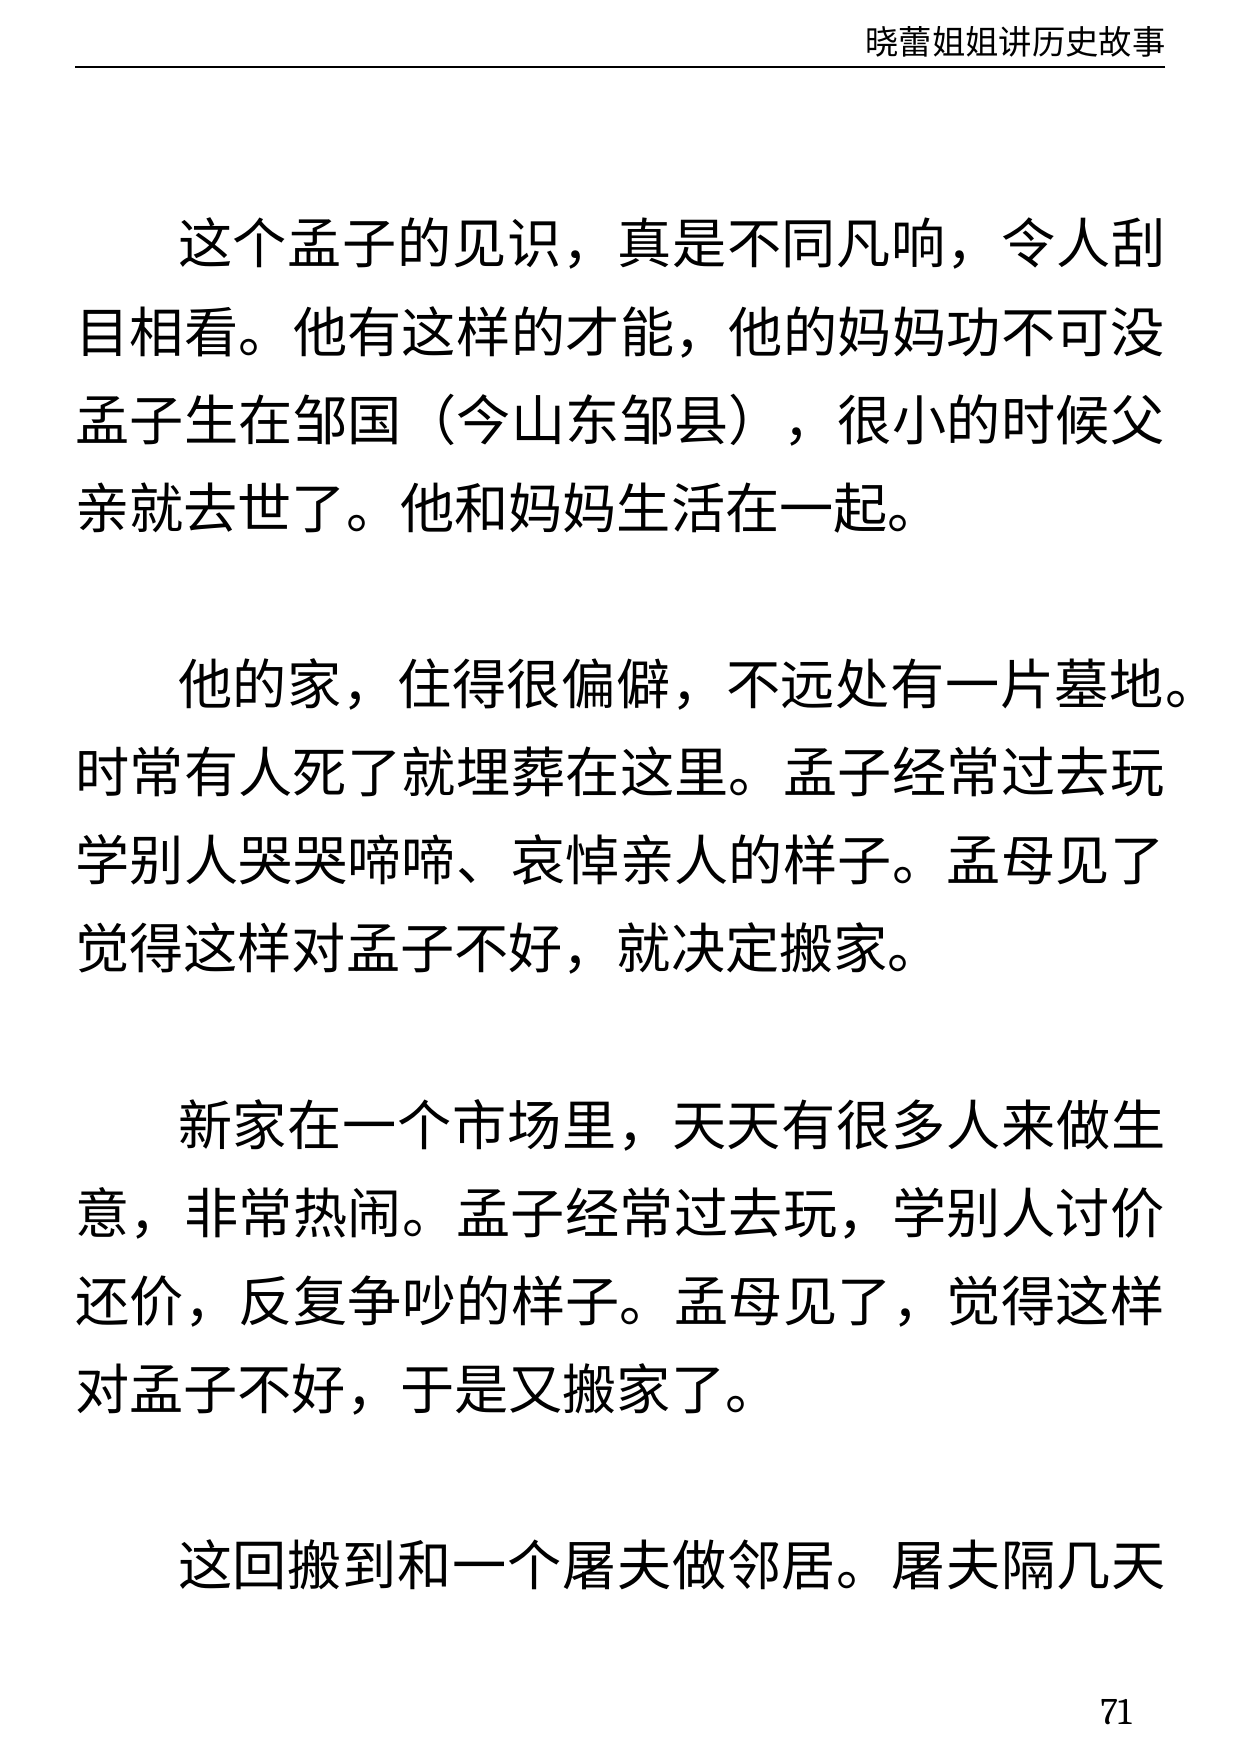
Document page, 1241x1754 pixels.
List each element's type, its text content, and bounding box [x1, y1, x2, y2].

text 新家在一个市场里，天天有很多人来做生意，非常热闹。孟子经常过去玩，学别人讨价还价，反复争吵的样子。孟母见了，觉得这样对孟子不好，于是又搬家了。 [75, 1077, 1165, 1430]
text 他的家，住得很偏僻，不远处有一片墓地。时常有人死了就埋葬在这里。孟子经常过去玩，学别人哭哭啼啼、哀悼亲人的样子。孟母见了，觉得这样对孟子不好，就决定搬家。 [75, 637, 1165, 989]
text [75, 1518, 1165, 1606]
text 这个孟子的见识，真是不同凡响，令人刮目相看。他有这样的才能，他的妈妈功不可没。孟子生在邹国（今山东邹县），很小的时候父亲就去世了。他和妈妈生活在一起。 [75, 196, 1165, 549]
